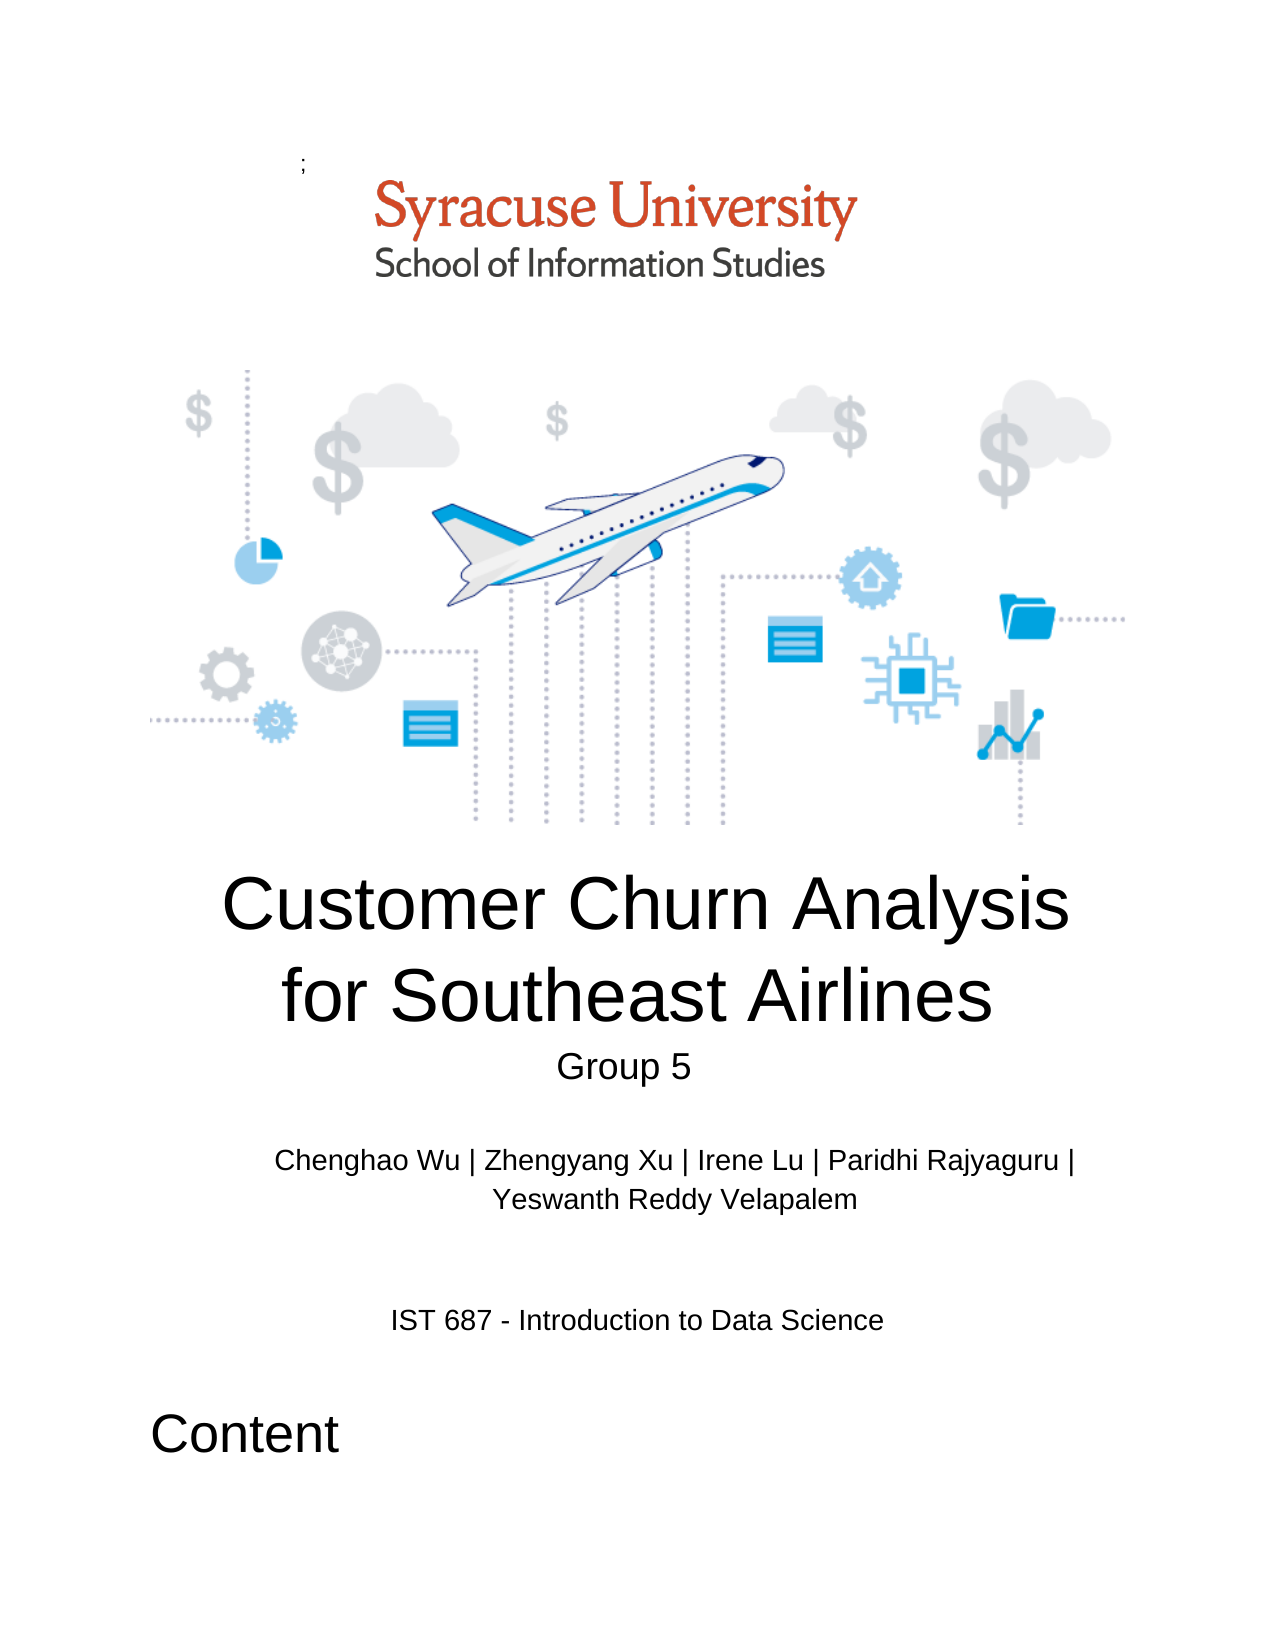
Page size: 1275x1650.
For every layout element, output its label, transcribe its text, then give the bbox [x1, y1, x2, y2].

text IST 687 - Introduction to Data Science [150, 1303, 1125, 1336]
title for Southeast Airlines [150, 951, 1125, 1038]
text Chenghao Wu | Zhengyang Xu | Irene Lu | Paridhi Rajyaguru | Yeswanth Reddy Velapalem [225, 1143, 1125, 1215]
picture [150, 370, 1125, 825]
text Group 5 [225, 1044, 1125, 1087]
title Content [150, 1402, 1125, 1464]
title Customer Churn Analysis [150, 859, 1125, 945]
text ; [300, 150, 1125, 176]
picture [375, 180, 858, 277]
